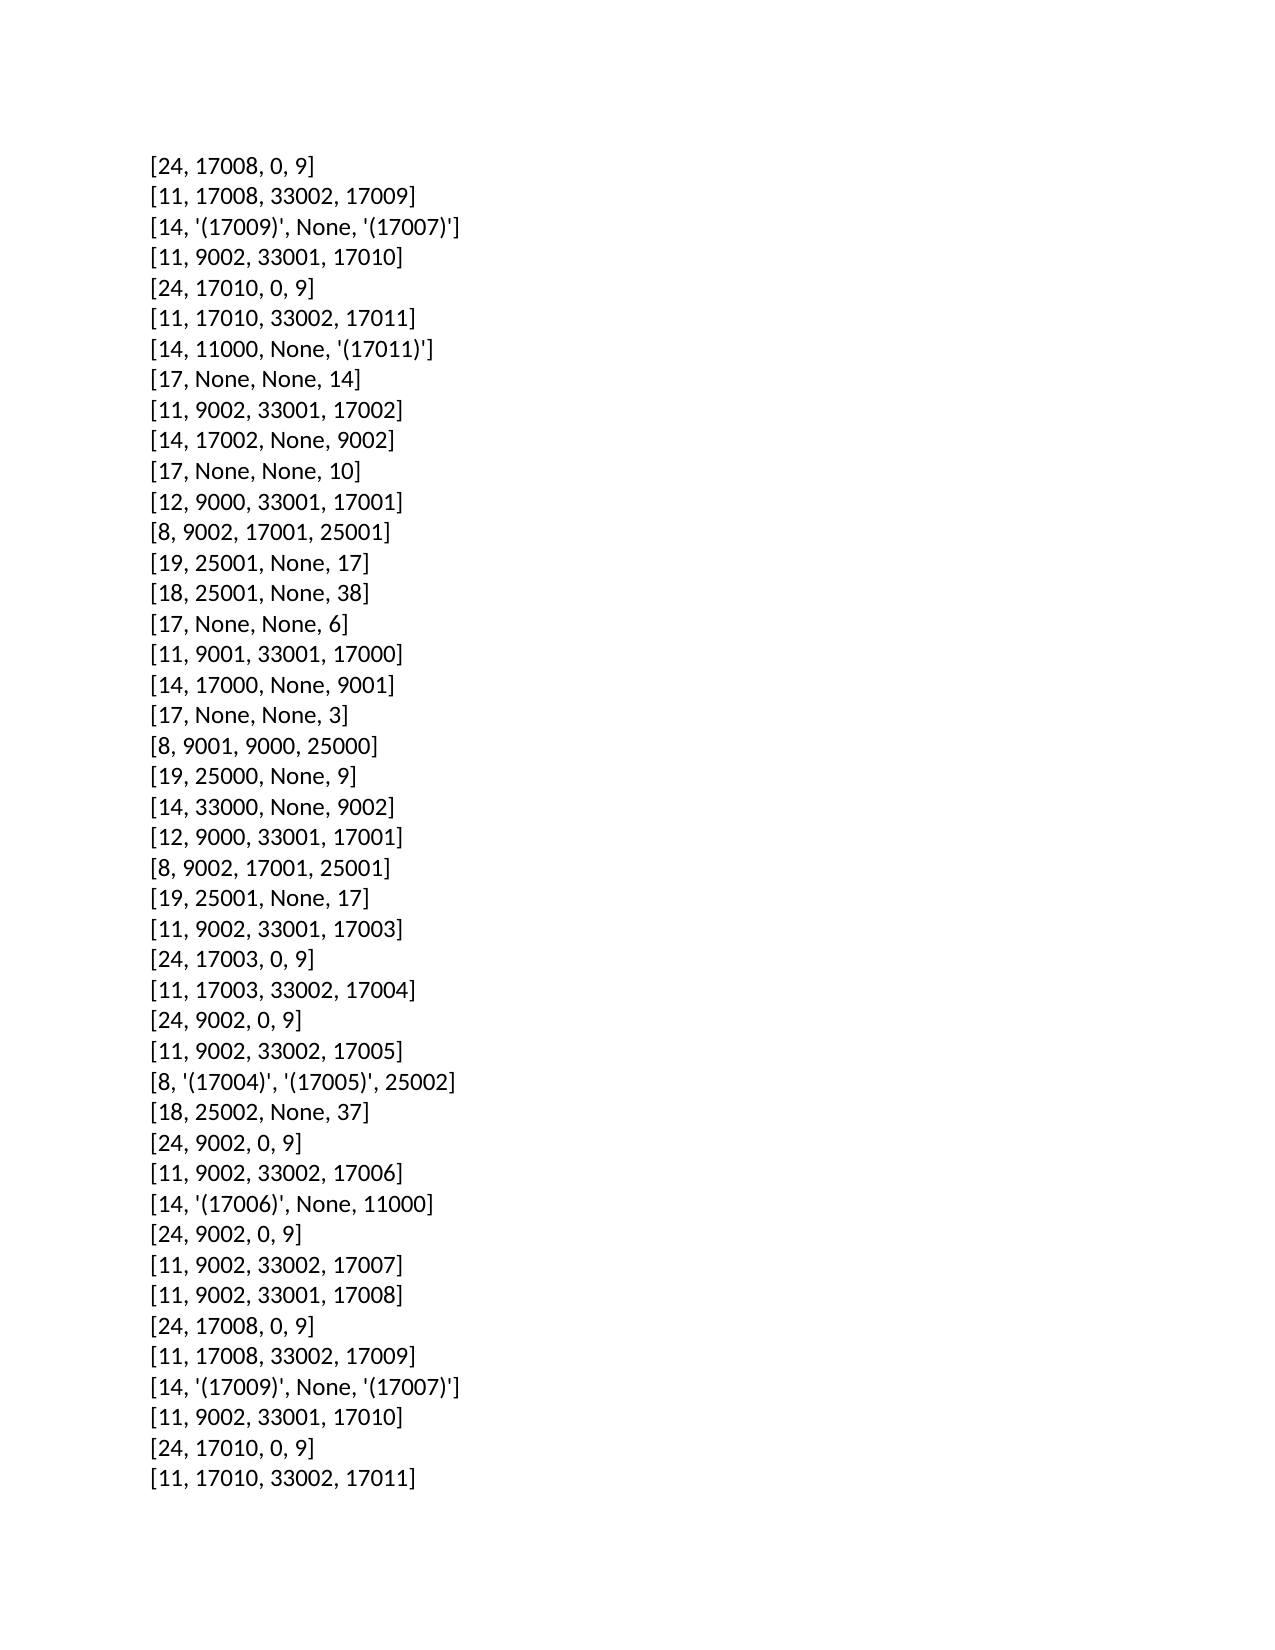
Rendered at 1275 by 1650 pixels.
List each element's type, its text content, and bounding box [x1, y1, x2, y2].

text [11, 9002, 33002, 17006] [150, 1157, 1125, 1188]
text [18, 25002, None, 37] [150, 1096, 1125, 1127]
text [18, 25001, None, 38] [150, 577, 1125, 608]
text [8, 9002, 17001, 25001] [150, 516, 1125, 547]
text [11, 17010, 33002, 17011] [150, 303, 1125, 333]
text [11, 9002, 33001, 17008] [150, 1279, 1125, 1310]
text [11, 9002, 33001, 17010] [150, 1401, 1125, 1432]
text [19, 25000, None, 9] [150, 760, 1125, 791]
text [17, None, None, 14] [150, 364, 1125, 394]
text [11, 9002, 33002, 17007] [150, 1249, 1125, 1279]
text [14, 17002, None, 9002] [150, 425, 1125, 455]
text [14, 17000, None, 9001] [150, 669, 1125, 699]
text [8, 9002, 17001, 25001] [150, 852, 1125, 882]
text [11, 9002, 33001, 17002] [150, 394, 1125, 425]
text [24, 17003, 0, 9] [150, 943, 1125, 974]
text [14, '(17006)', None, 11000] [150, 1188, 1125, 1218]
text [11, 17003, 33002, 17004] [150, 974, 1125, 1004]
text [24, 9002, 0, 9] [150, 1004, 1125, 1035]
text [17, None, None, 10] [150, 455, 1125, 486]
text [11, 17010, 33002, 17011] [150, 1462, 1125, 1493]
text [11, 9002, 33001, 17003] [150, 913, 1125, 943]
text [17, None, None, 6] [150, 608, 1125, 638]
text [11, 9002, 33002, 17005] [150, 1035, 1125, 1066]
text [11, 9001, 33001, 17000] [150, 638, 1125, 669]
text [14, '(17009)', None, '(17007)'] [150, 211, 1125, 242]
text [8, '(17004)', '(17005)', 25002] [150, 1066, 1125, 1096]
text [24, 17010, 0, 9] [150, 272, 1125, 303]
text [24, 9002, 0, 9] [150, 1218, 1125, 1249]
text [19, 25001, None, 17] [150, 547, 1125, 577]
text [8, 9001, 9000, 25000] [150, 730, 1125, 760]
text [12, 9000, 33001, 17001] [150, 821, 1125, 852]
text [11, 17008, 33002, 17009] [150, 181, 1125, 211]
text [14, '(17009)', None, '(17007)'] [150, 1371, 1125, 1401]
text [24, 17008, 0, 9] [150, 1310, 1125, 1340]
text [19, 25001, None, 17] [150, 882, 1125, 913]
text [11, 17008, 33002, 17009] [150, 1340, 1125, 1371]
text [14, 33000, None, 9002] [150, 791, 1125, 821]
text [11, 9002, 33001, 17010] [150, 242, 1125, 272]
text [24, 17008, 0, 9] [150, 150, 1125, 181]
text [24, 9002, 0, 9] [150, 1127, 1125, 1157]
text [14, 11000, None, '(17011)'] [150, 333, 1125, 364]
text [12, 9000, 33001, 17001] [150, 486, 1125, 516]
text [17, None, None, 3] [150, 699, 1125, 730]
text [24, 17010, 0, 9] [150, 1432, 1125, 1462]
